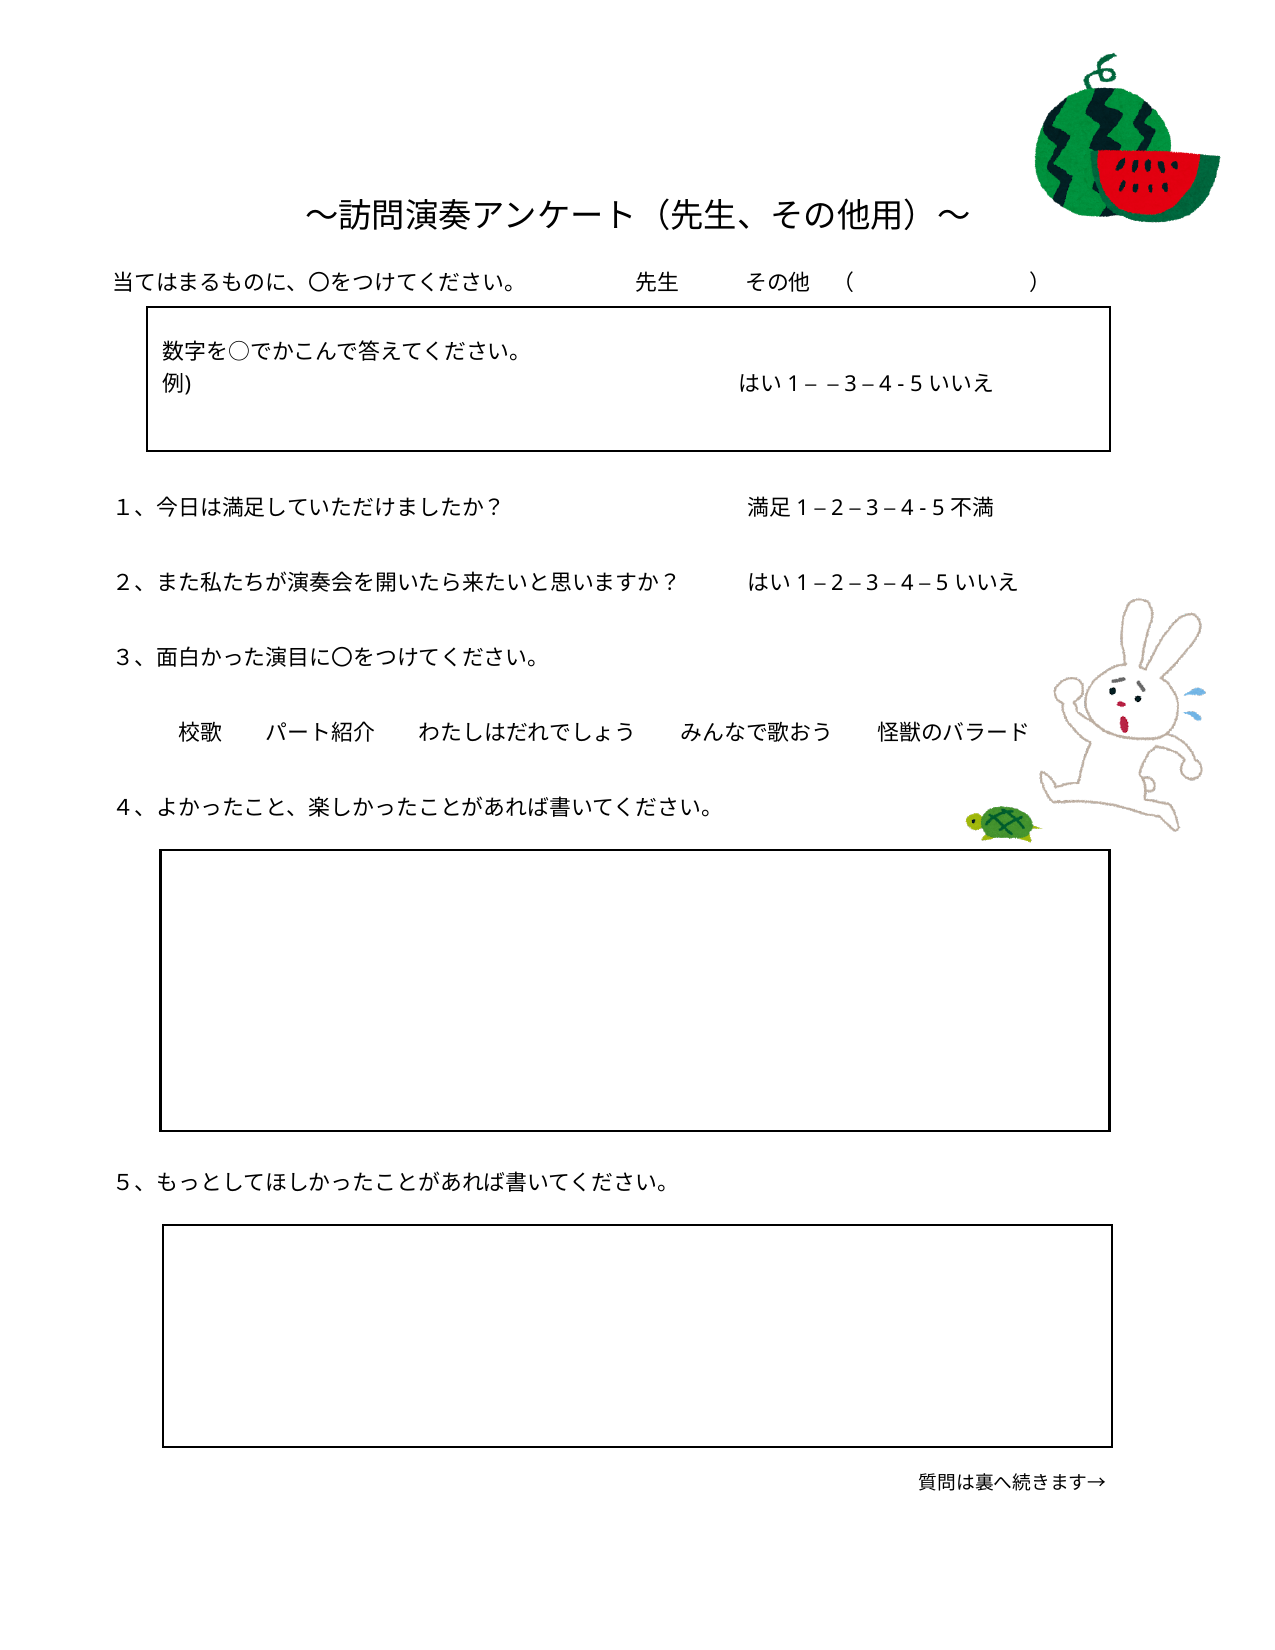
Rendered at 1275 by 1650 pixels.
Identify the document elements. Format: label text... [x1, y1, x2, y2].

text 当てはまるものに、〇をつけてください。 先生 その他 （ ） [112, 262, 1162, 300]
text １、今日は満足していただけましたか？ 満足 1 – 2 – 3 – 4 - 5 不満 [112, 487, 1162, 525]
text ５、もっとしてほしかったことがあれば書いてください。 [112, 1162, 1162, 1200]
text ２、また私たちが演奏会を開いたら来たいと思いますか？ はい 1 – 2 – 3 – 4 – 5 いいえ [112, 562, 1162, 600]
title ～訪問演奏アンケート（先生、その他用）～ [112, 175, 1162, 250]
picture [959, 593, 1209, 848]
text 質問は裏へ続きます→ [112, 1462, 1162, 1500]
picture [1028, 48, 1229, 229]
text ４、よかったこと、楽しかったことがあれば書いてください。 [112, 787, 959, 825]
text ３、面白かった演目に〇をつけてください。 [112, 637, 959, 675]
text 校歌 パート紹介 わたしはだれでしょう みんなで歌おう 怪獣のバラード [112, 712, 959, 750]
